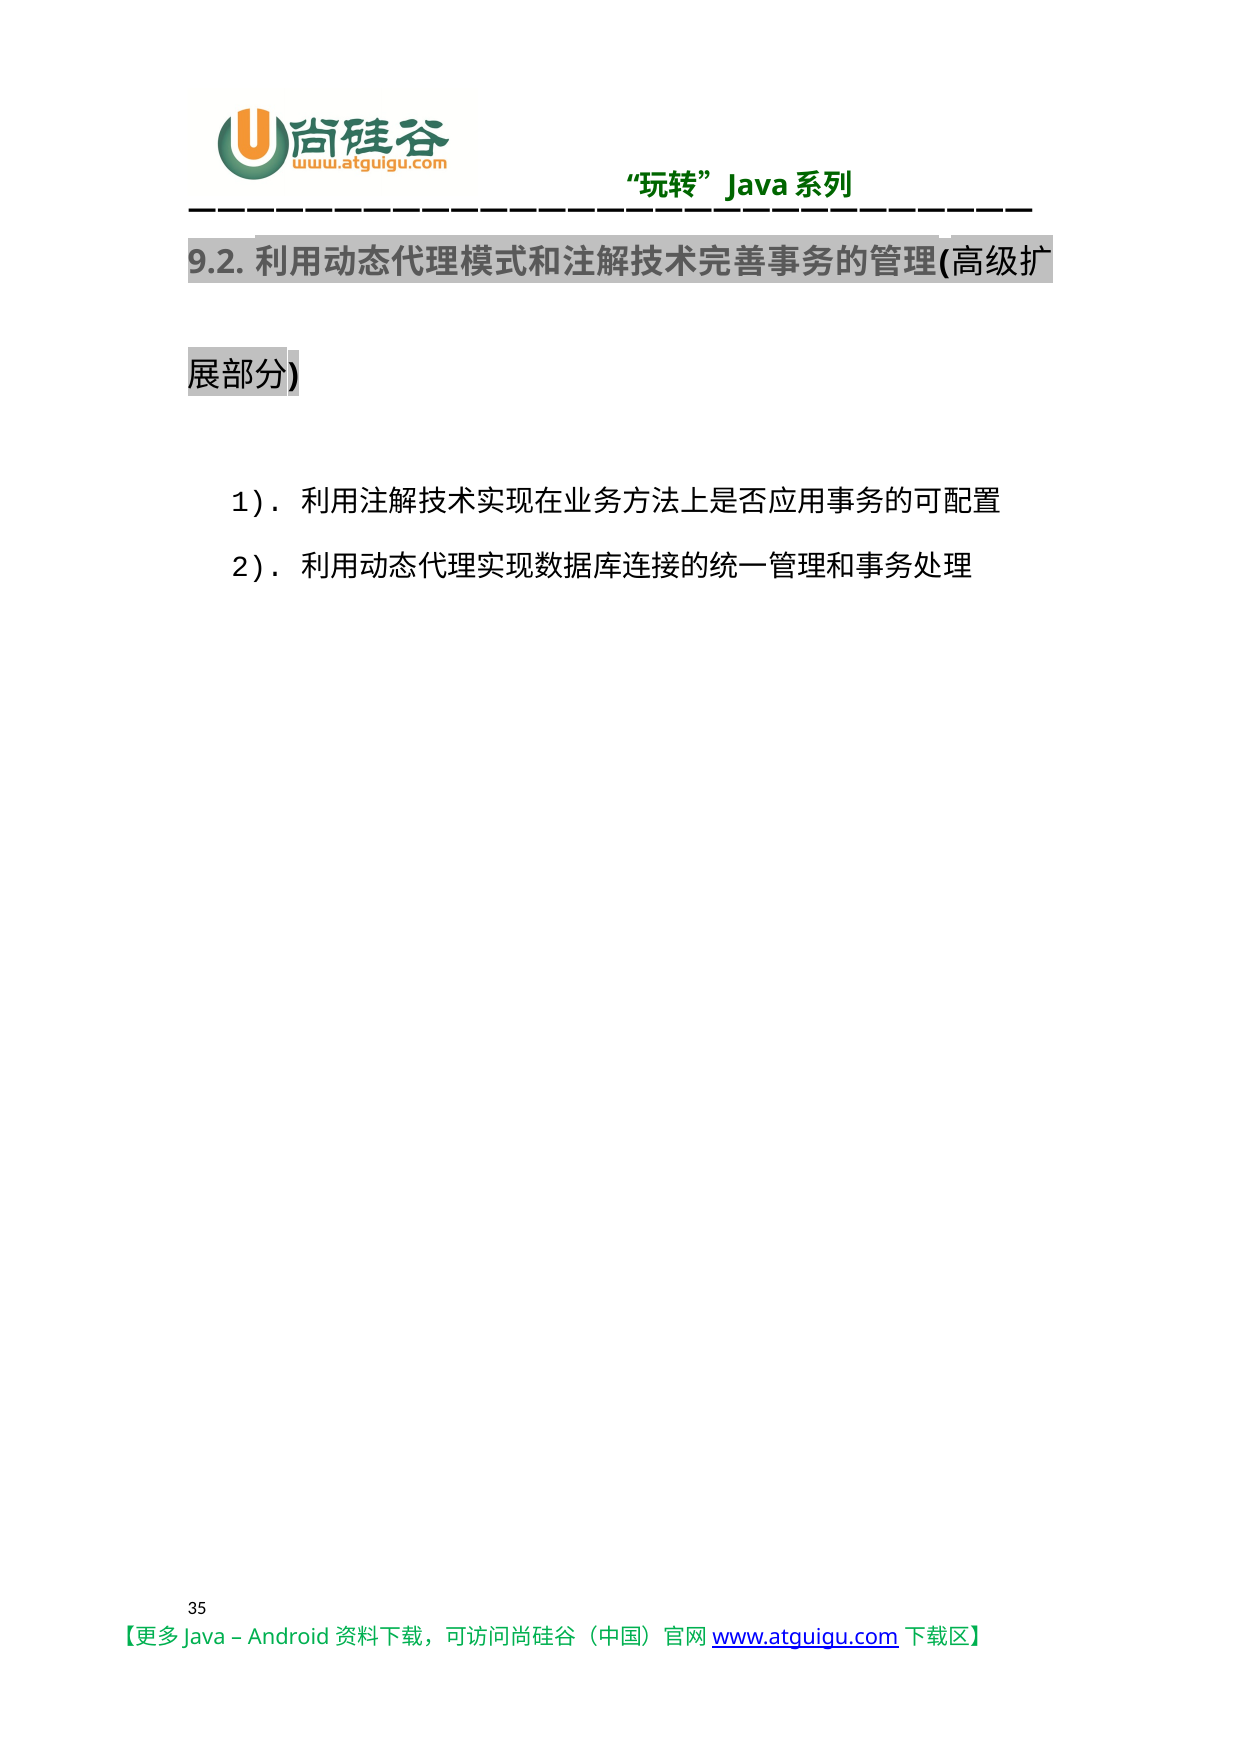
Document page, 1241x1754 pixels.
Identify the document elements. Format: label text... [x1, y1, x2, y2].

text 1). 利用注解技术实现在业务方法上是否应用事务的可配置 [187, 466, 1053, 531]
picture [187, 88, 479, 196]
subtitle 9.2. 利用动态代理模式和注解技术完善事务的管理(高级扩展部分) [187, 227, 1053, 404]
text 2). 利用动态代理实现数据库连接的统一管理和事务处理 [187, 531, 1053, 596]
